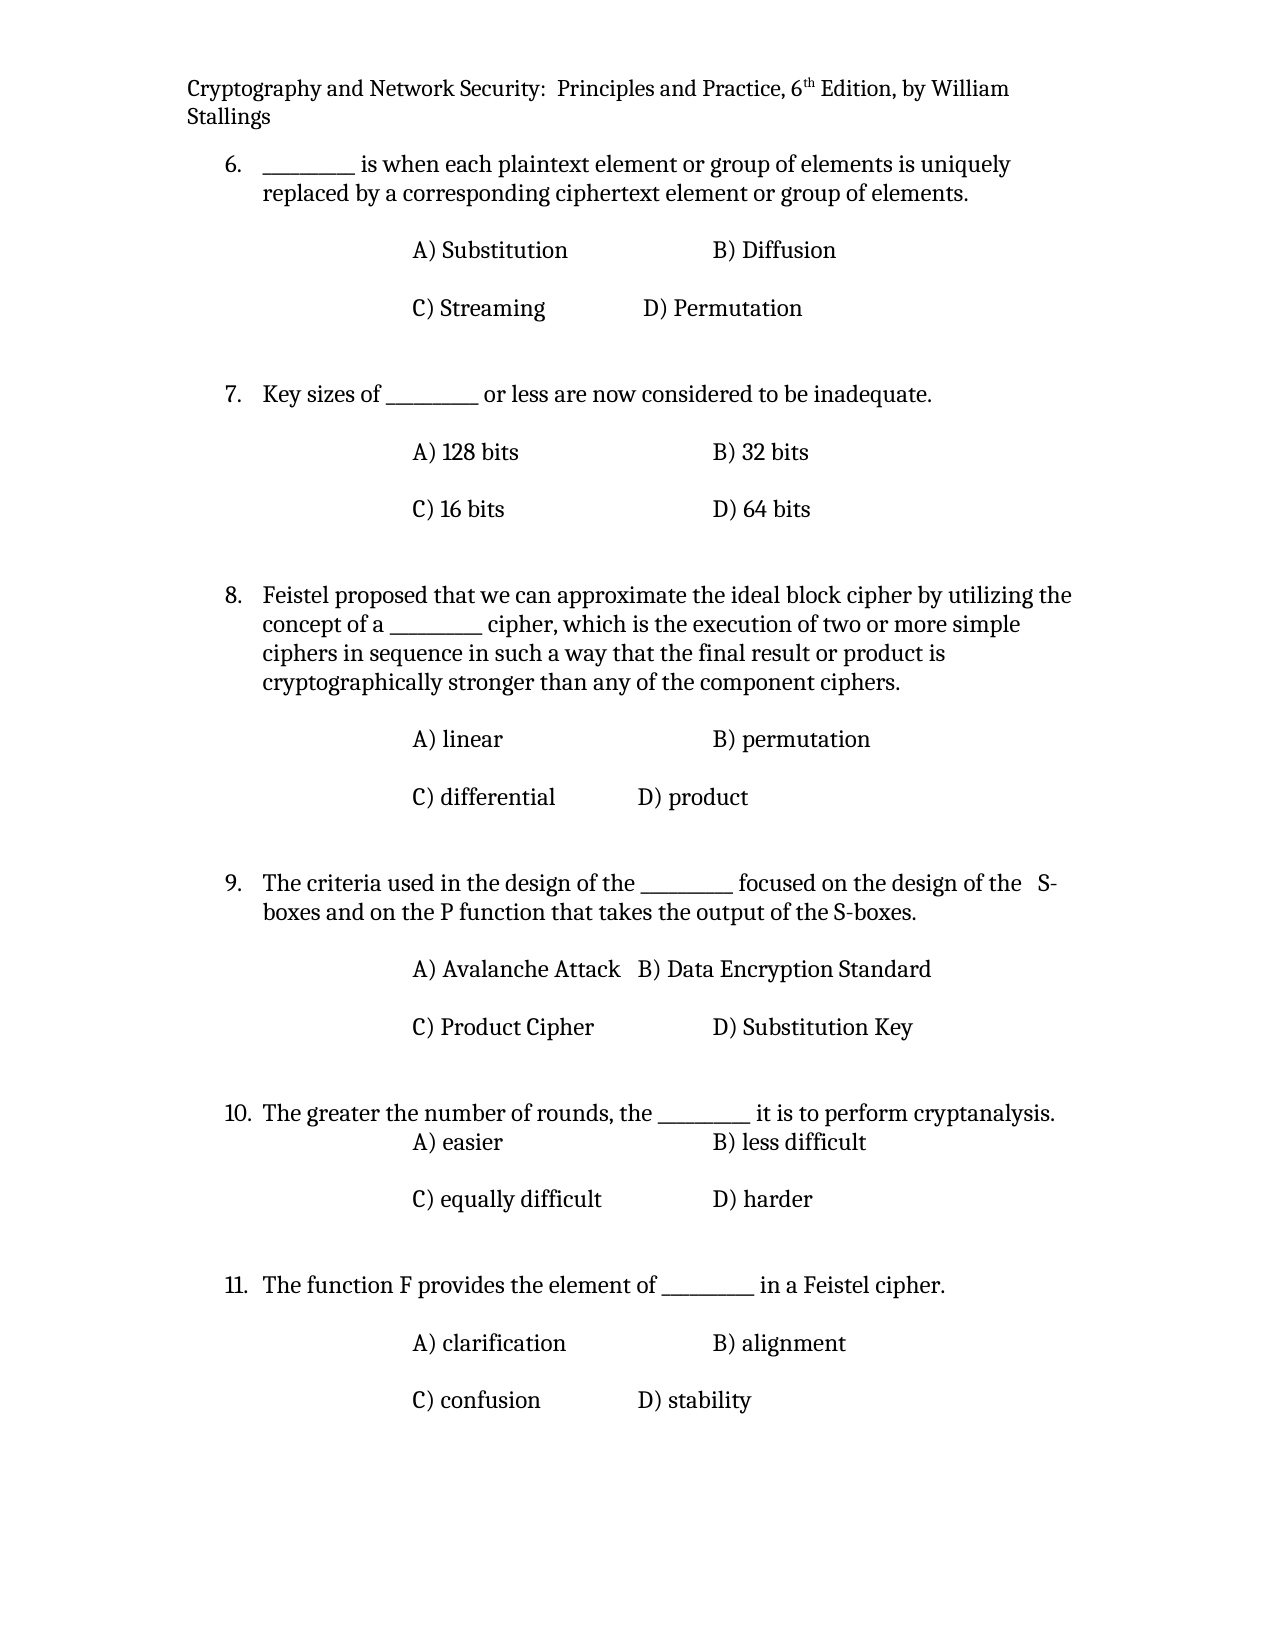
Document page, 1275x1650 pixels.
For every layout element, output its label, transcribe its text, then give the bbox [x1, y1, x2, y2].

list The function F provides the element of __________ in a Feistel cipher. [225, 1271, 1087, 1300]
text A) easier B) less difficult [337, 1127, 1087, 1156]
text C) Product Cipher D) Substitution Key [337, 1012, 1087, 1041]
text C) Streaming D) Permutation [337, 294, 1087, 322]
list Key sizes of __________ or less are now considered to be inadequate. [225, 380, 1087, 409]
list The criteria used in the design of the __________ focused on the design of the S-boxes and on the P function that takes the output of the S-boxes. [225, 869, 1087, 926]
text C) differential D) product [337, 782, 1087, 811]
text A) linear B) permutation [337, 725, 1087, 754]
text A) Substitution B) Diffusion [337, 236, 1087, 265]
text A) 128 bits B) 32 bits [337, 437, 1087, 466]
text C) equally difficult D) harder [337, 1185, 1087, 1214]
text C) confusion D) stability [337, 1386, 1087, 1415]
list The greater the number of rounds, the __________ it is to perform cryptanalysis. [225, 1099, 1087, 1127]
text A) Avalanche Attack B) Data Encryption Standard [337, 955, 1087, 984]
text C) 16 bits D) 64 bits [337, 495, 1087, 524]
list __________ is when each plaintext element or group of elements is uniquely replaced by a corresponding ciphertext element or group of elements. [225, 150, 1087, 207]
text A) clarification B) alignment [337, 1329, 1087, 1357]
list Feistel proposed that we can approximate the ideal block cipher by utilizing the concept of a __________ cipher, which is the execution of two or more simple ciphers in sequence in such a way that the final result or product is cryptographically stronger than any of the component ciphers. [225, 581, 1087, 696]
